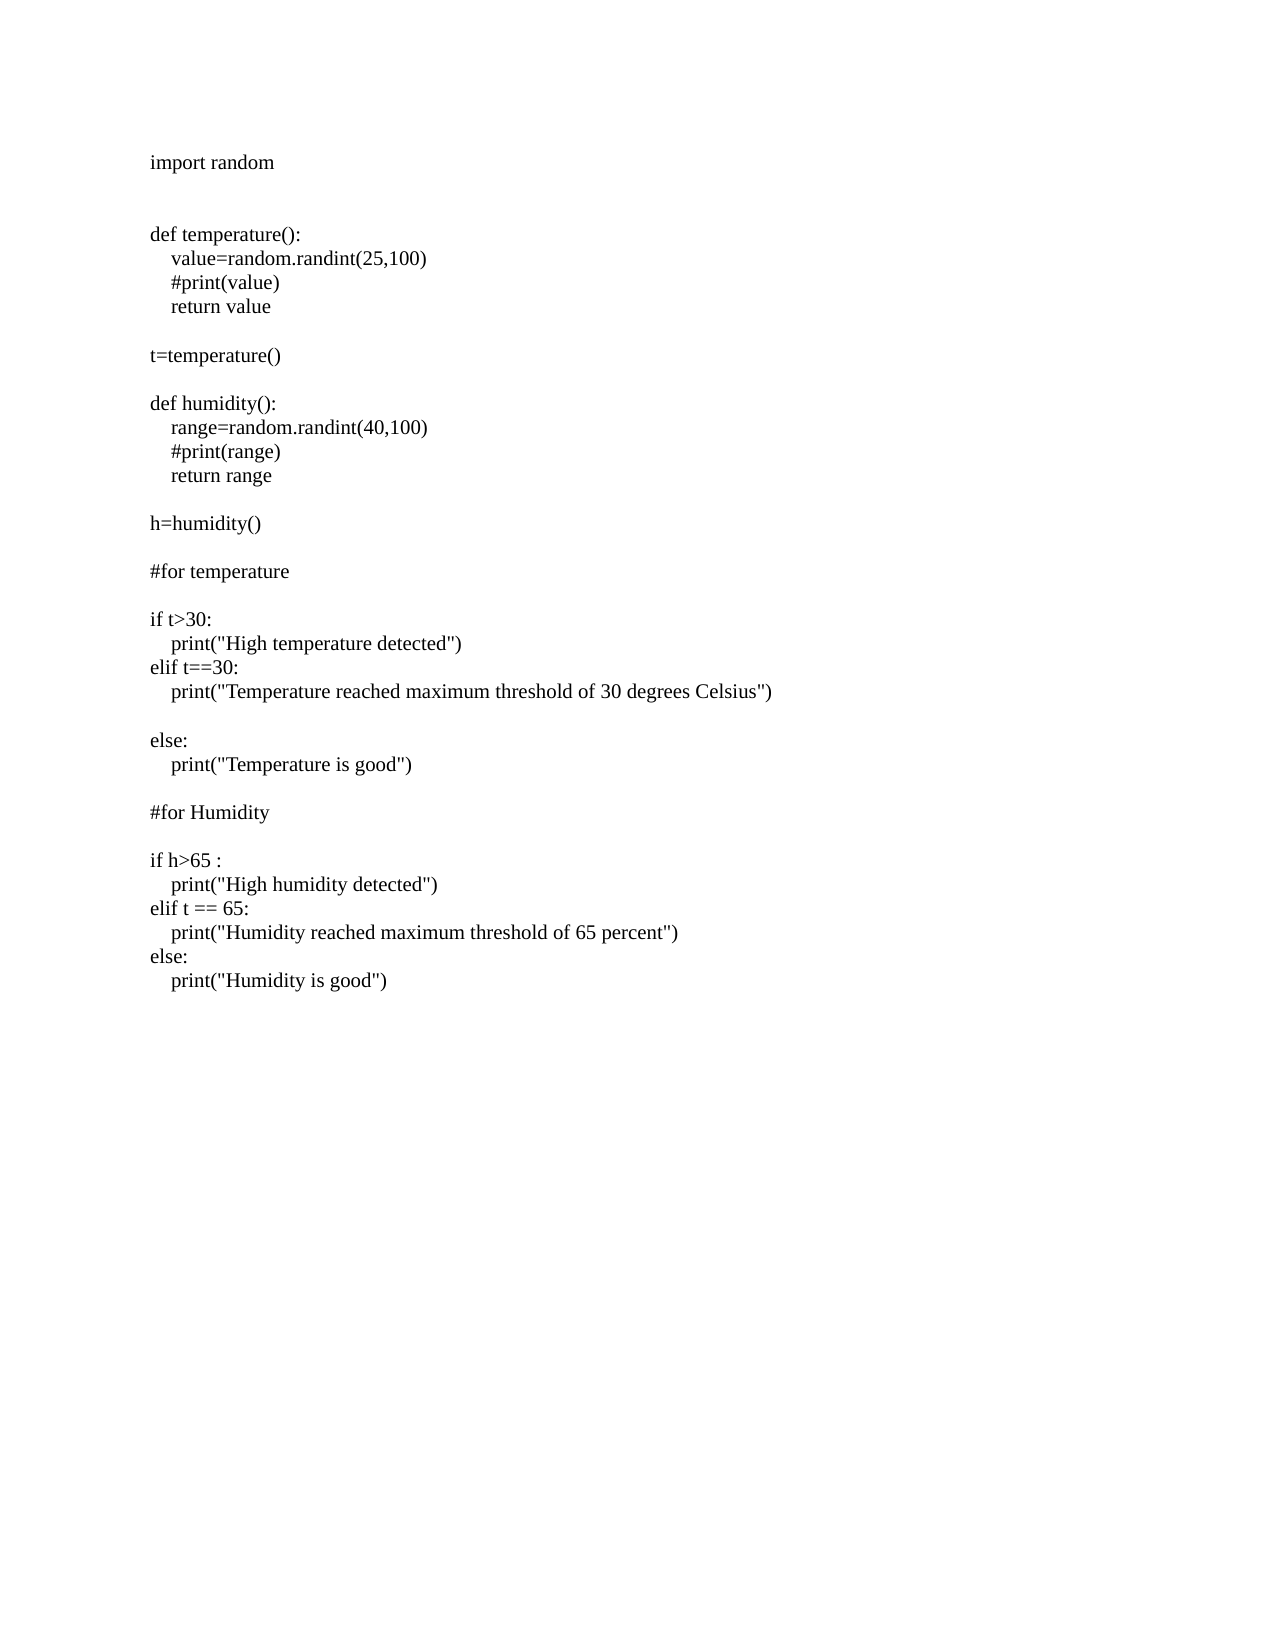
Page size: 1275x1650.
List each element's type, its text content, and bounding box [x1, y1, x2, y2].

text def temperature(): [150, 222, 1125, 246]
text #for temperature [150, 559, 1125, 583]
text else: [150, 727, 1125, 752]
text import random [150, 150, 1125, 174]
text else: [150, 944, 1125, 968]
text if t>30: [150, 607, 1125, 631]
text value=random.randint(25,100) [150, 246, 1125, 270]
text print("Humidity is good") [150, 968, 1125, 992]
text print("Humidity reached maximum threshold of 65 percent") [150, 920, 1125, 944]
text print("Temperature is good") [150, 752, 1125, 776]
text h=humidity() [150, 511, 1125, 535]
text print("Temperature reached maximum threshold of 30 degrees Celsius") [150, 679, 1125, 703]
text print("High humidity detected") [150, 872, 1125, 896]
text range=random.randint(40,100) [150, 415, 1125, 439]
text #for Humidity [150, 800, 1125, 824]
text def humidity(): [150, 391, 1125, 415]
text #print(value) [150, 270, 1125, 294]
text return range [150, 463, 1125, 487]
text #print(range) [150, 439, 1125, 463]
text elif t==30: [150, 655, 1125, 679]
text if h>65 : [150, 848, 1125, 872]
text print("High temperature detected") [150, 631, 1125, 655]
text return value [150, 294, 1125, 318]
text t=temperature() [150, 342, 1125, 367]
text elif t == 65: [150, 896, 1125, 920]
